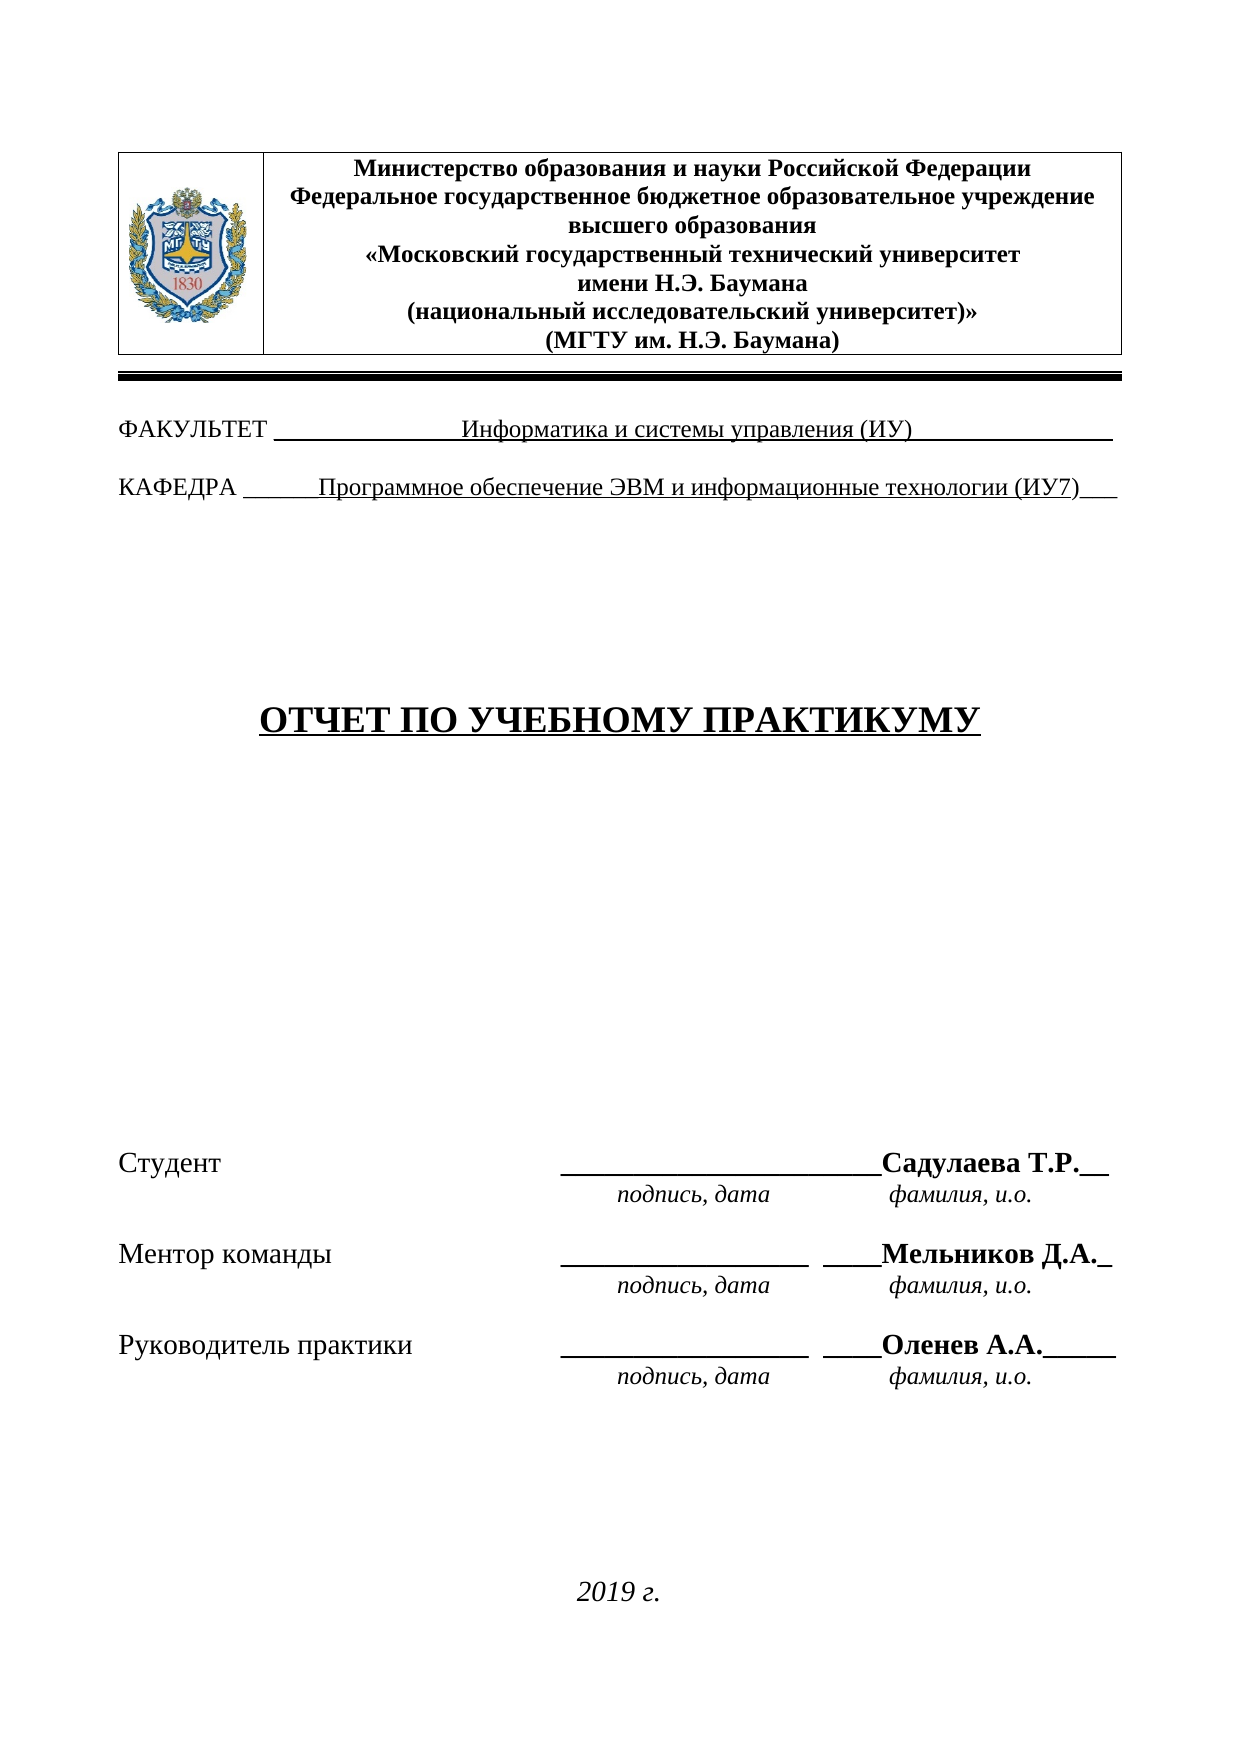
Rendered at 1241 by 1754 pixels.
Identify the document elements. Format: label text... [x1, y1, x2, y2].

table_header [119, 153, 263, 354]
text Руководитель практики _________________ ____Оленев А.А._____ [118, 1327, 1122, 1361]
text 2019 г. [118, 1574, 1122, 1607]
table_header Министерство образования и науки Российской Федерации Федеральное государственное бюджетное образовательное учреждение высшего образования «Московский государственный технический университет имени Н.Э. Баумана (национальный исследовательский университет)» (МГТУ им. Н.Э. Баумана) [264, 153, 1121, 354]
text ФАКУЛЬТЕТ _______________Информатика и системы управления (ИУ)________________ [118, 414, 1122, 443]
text подпись, дата фамилия, и.о. [192, 1361, 1063, 1389]
text подпись, дата фамилия, и.о. [192, 1270, 1063, 1298]
text подпись, дата фамилия, и.о. [192, 1179, 1063, 1207]
text Студент ______________________Садулаева Т.Р.__ [118, 1145, 1122, 1179]
text ОТЧЕТ ПО УЧЕБНОМУ ПРАКТИКУМУ [118, 697, 1122, 740]
text Ментор команды _________________ ____Мельников Д.А._ [118, 1236, 1122, 1270]
picture [127, 187, 246, 322]
text КАФЕДРА ______Программное обеспечение ЭВМ и информационные технологии (ИУ7)___ [118, 472, 1122, 501]
